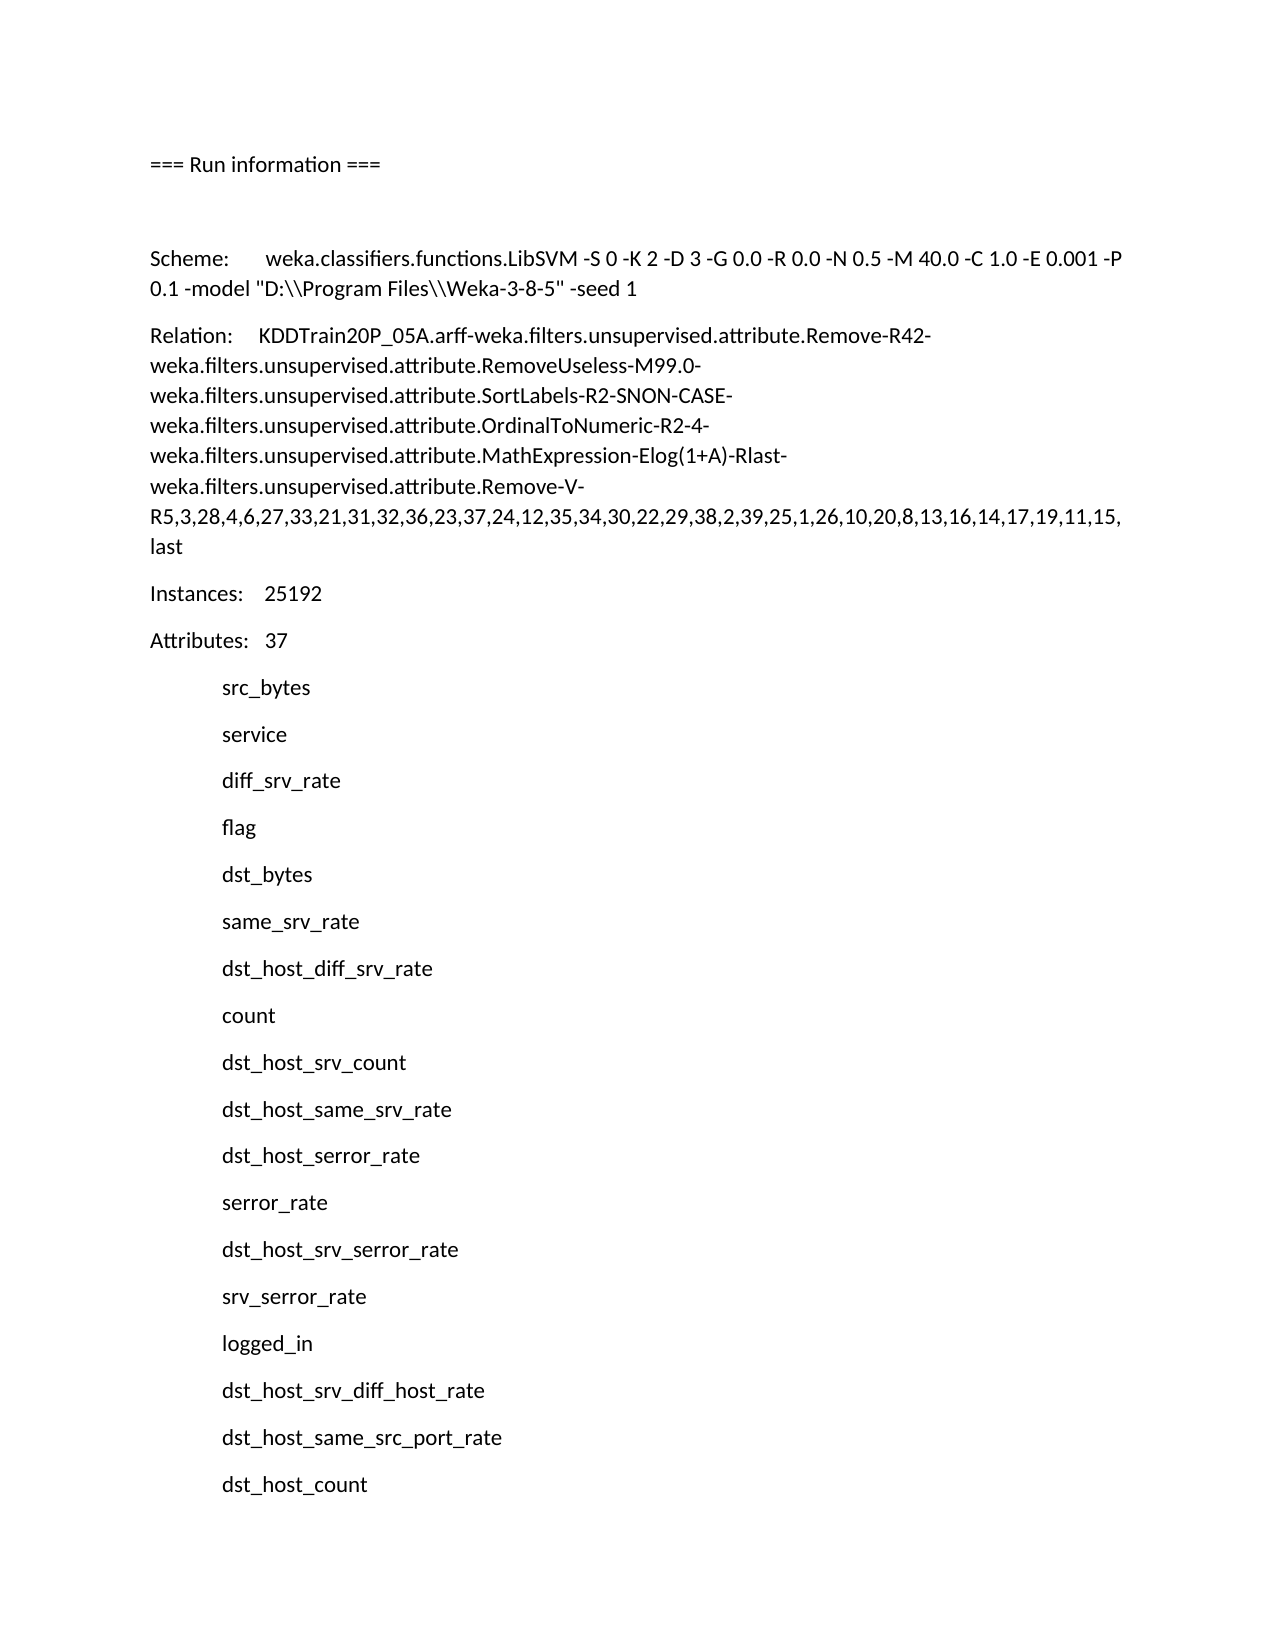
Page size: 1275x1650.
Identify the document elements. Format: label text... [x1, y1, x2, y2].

text service [150, 720, 1125, 748]
text dst_host_diff_srv_rate [150, 954, 1125, 982]
text dst_bytes [150, 860, 1125, 888]
text src_bytes [150, 673, 1125, 701]
text same_srv_rate [150, 907, 1125, 935]
text dst_host_same_srv_rate [150, 1095, 1125, 1123]
text diff_srv_rate [150, 767, 1125, 795]
text logged_in [150, 1329, 1125, 1357]
text dst_host_srv_count [150, 1048, 1125, 1076]
text dst_host_srv_serror_rate [150, 1235, 1125, 1263]
text count [150, 1001, 1125, 1029]
text srv_serror_rate [150, 1282, 1125, 1310]
text serror_rate [150, 1188, 1125, 1217]
text flag [150, 813, 1125, 842]
text Scheme: weka.classifiers.functions.LibSVM -S 0 -K 2 -D 3 -G 0.0 -R 0.0 -N 0.5 -M 40.0 -C 1.0 -E 0.001 -P 0.1 -model "D:\\Program Files\\Weka-3-8-5" -seed 1 [150, 244, 1125, 302]
text Instances: 25192 [150, 579, 1125, 607]
text dst_host_srv_diff_host_rate [150, 1376, 1125, 1404]
text dst_host_same_src_port_rate [150, 1423, 1125, 1451]
text === Run information === [150, 150, 1125, 178]
text dst_host_count [150, 1470, 1125, 1498]
text Attributes: 37 [150, 626, 1125, 654]
text dst_host_serror_rate [150, 1142, 1125, 1170]
text Relation: KDDTrain20P_05A.arff-weka.filters.unsupervised.attribute.Remove-R42-weka.filters.unsupervised.attribute.RemoveUseless-M99.0-weka.filters.unsupervised.attribute.SortLabels-R2-SNON-CASE-weka.filters.unsupervised.attribute.OrdinalToNumeric-R2-4-weka.filters.unsupervised.attribute.MathExpression-Elog(1+A)-Rlast-weka.filters.unsupervised.attribute.Remove-V-R5,3,28,4,6,27,33,21,31,32,36,23,37,24,12,35,34,30,22,29,38,2,39,25,1,26,10,20,8,13,16,14,17,19,11,15,last [150, 321, 1125, 560]
